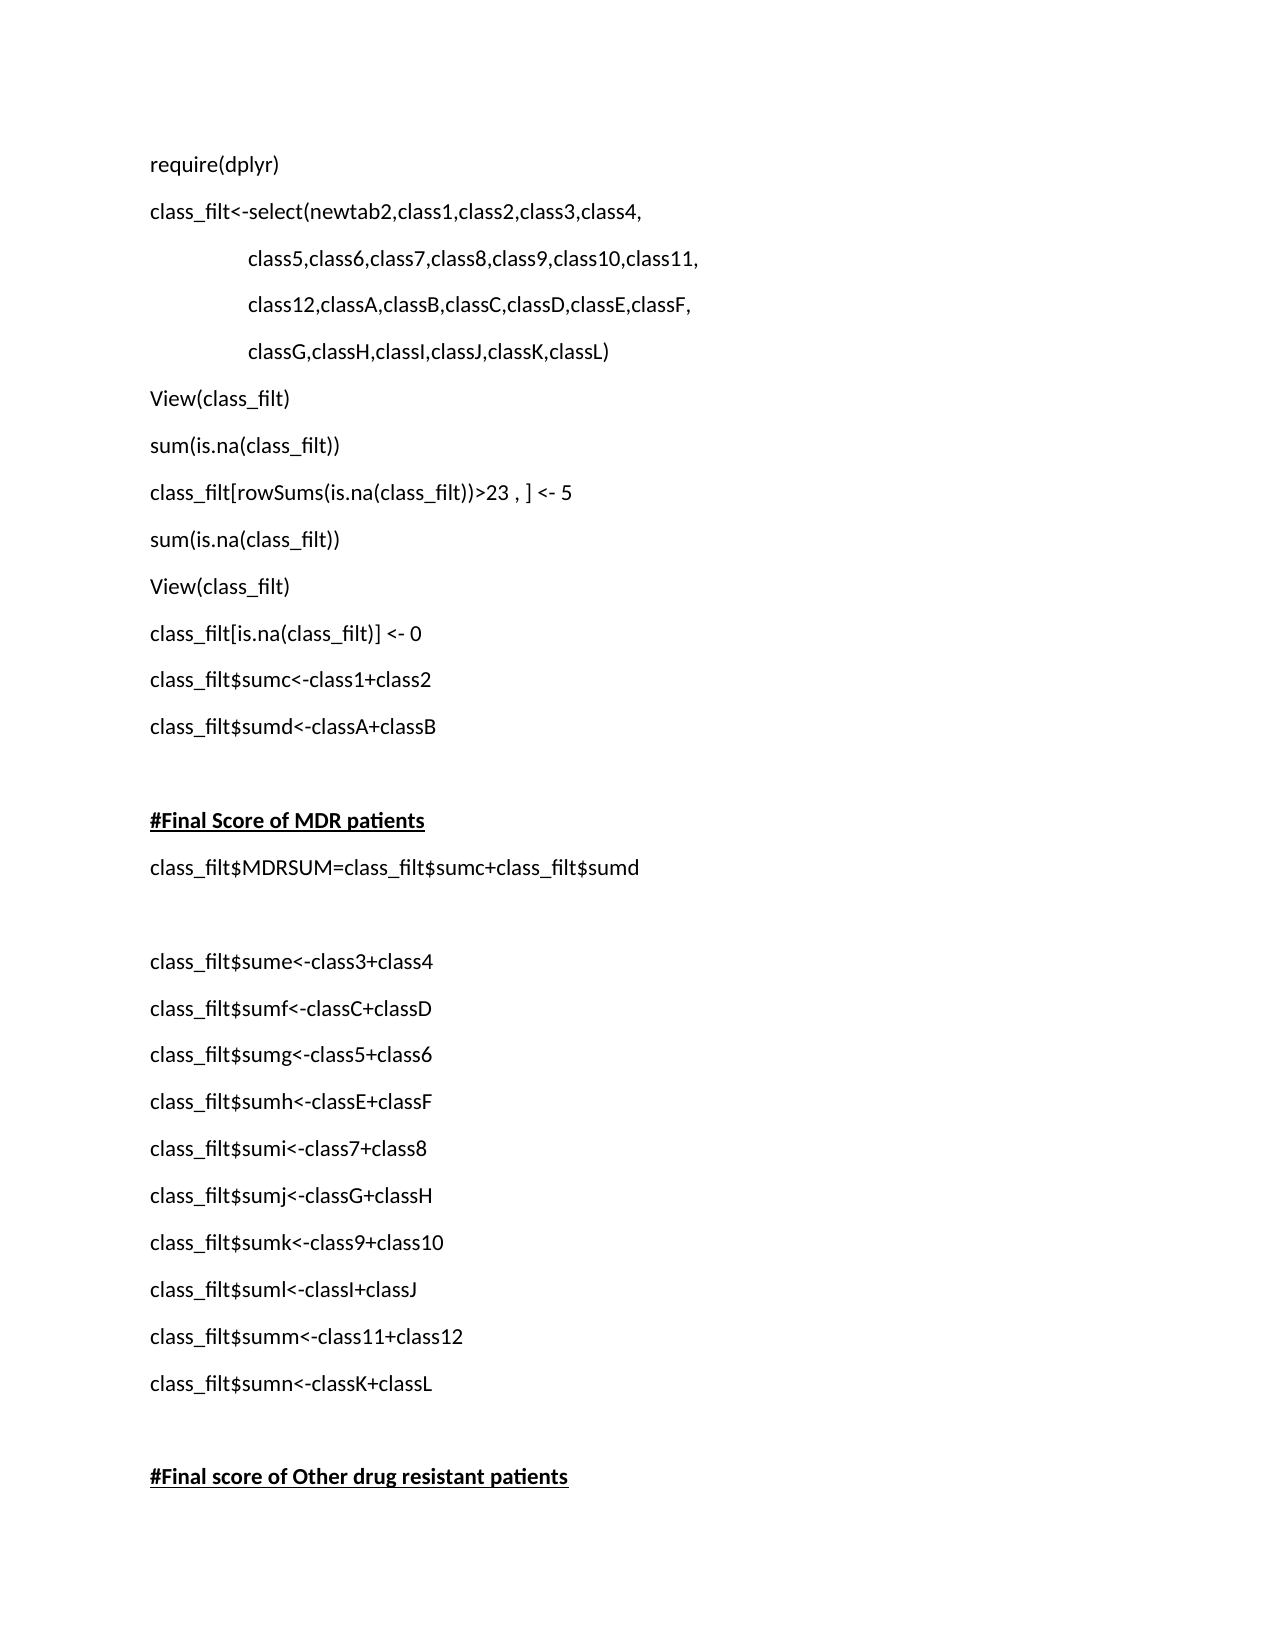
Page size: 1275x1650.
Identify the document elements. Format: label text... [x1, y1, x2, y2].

text #Final score of Other drug resistant patients [150, 1462, 1125, 1491]
text class_filt$MDRSUM=class_filt$sumc+class_filt$sumd [150, 853, 1125, 881]
text class_filt$sumk<-class9+class10 [150, 1228, 1125, 1256]
text View(class_filt) [150, 384, 1125, 412]
text class_filt$sumh<-classE+classF [150, 1087, 1125, 1116]
text class_filt<-select(newtab2,class1,class2,class3,class4, [150, 197, 1125, 225]
text View(class_filt) [150, 572, 1125, 600]
text class_filt$sumf<-classC+classD [150, 994, 1125, 1022]
text #Final Score of MDR patients [150, 806, 1125, 834]
text class_filt$suml<-classI+classJ [150, 1275, 1125, 1303]
text classG,classH,classI,classJ,classK,classL) [150, 337, 1125, 366]
text class_filt$sumj<-classG+classH [150, 1181, 1125, 1209]
text class_filt$sumg<-class5+class6 [150, 1041, 1125, 1069]
text class_filt$sumd<-classA+classB [150, 712, 1125, 741]
text class_filt$sumi<-class7+class8 [150, 1134, 1125, 1162]
text class_filt$summ<-class11+class12 [150, 1322, 1125, 1350]
text sum(is.na(class_filt)) [150, 431, 1125, 459]
text class_filt$sume<-class3+class4 [150, 947, 1125, 975]
text sum(is.na(class_filt)) [150, 525, 1125, 553]
text class_filt$sumn<-classK+classL [150, 1369, 1125, 1397]
text require(dplyr) [150, 150, 1125, 178]
text class_filt$sumc<-class1+class2 [150, 666, 1125, 694]
text class12,classA,classB,classC,classD,classE,classF, [150, 291, 1125, 319]
text class_filt[rowSums(is.na(class_filt))>23 , ] <- 5 [150, 478, 1125, 506]
text class5,class6,class7,class8,class9,class10,class11, [150, 244, 1125, 272]
text class_filt[is.na(class_filt)] <- 0 [150, 619, 1125, 647]
